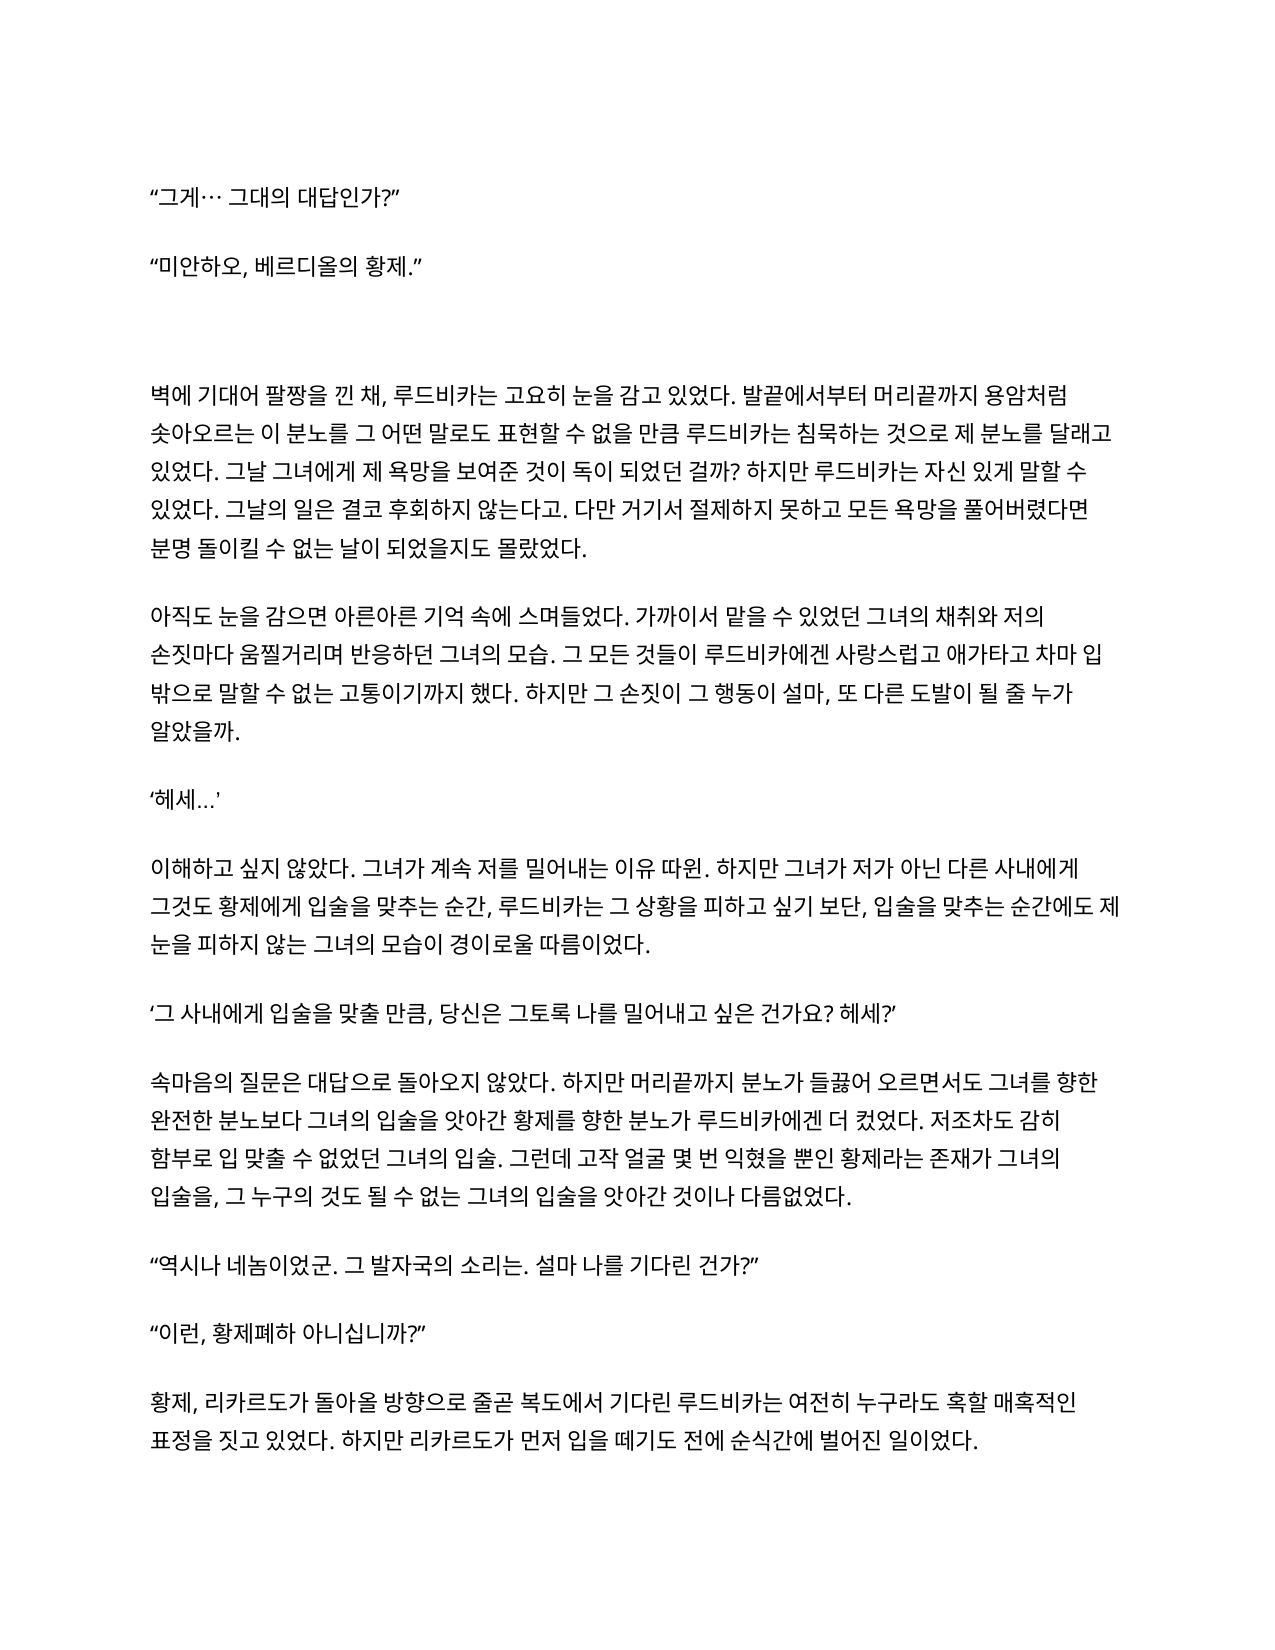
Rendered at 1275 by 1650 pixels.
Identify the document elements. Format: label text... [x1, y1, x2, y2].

text “미안하오, 베르디올의 황제.” [150, 249, 1125, 282]
text “이런, 황제폐하 아니십니까?” [150, 1316, 1125, 1349]
text ‘헤세...’ [150, 782, 1125, 816]
text “그게… 그대의 대답인가?” [150, 180, 1125, 213]
text 이해하고 싶지 않았다. 그녀가 계속 저를 밀어내는 이유 따윈. 하지만 그녀가 저가 아닌 다른 사내에게 그것도 황제에게 입술을 맞추는 순간, 루드비카는 그 상황을 피하고 싶기 보단, 입술을 맞추는 순간에도 제 눈을 피하지 않는 그녀의 모습이 경이로울 따름이었다. [150, 851, 1125, 961]
text “역시나 네놈이었군. 그 발자국의 소리는. 설마 나를 기다린 건가?” [150, 1248, 1125, 1281]
text ‘그 사내에게 입술을 맞출 만큼, 당신은 그토록 나를 밀어내고 싶은 건가요? 헤세?’ [150, 996, 1125, 1029]
text 속마음의 질문은 대답으로 돌아오지 않았다. 하지만 머리끝까지 분노가 들끓어 오르면서도 그녀를 향한 완전한 분노보다 그녀의 입술을 앗아간 황제를 향한 분노가 루드비카에겐 더 컸었다. 저조차도 감히 함부로 입 맞출 수 없었던 그녀의 입술. 그런데 고작 얼굴 몇 번 익혔을 뿐인 황제라는 존재가 그녀의 입술을, 그 누구의 것도 될 수 없는 그녀의 입술을 앗아간 것이나 다름없었다. [150, 1064, 1125, 1212]
text 황제, 리카르도가 돌아올 방향으로 줄곧 복도에서 기다린 루드비카는 여전히 누구라도 혹할 매혹적인 표정을 짓고 있었다. 하지만 리카르도가 먼저 입을 떼기도 전에 순식간에 벌어진 일이었다. [150, 1385, 1125, 1456]
text 벽에 기대어 팔짱을 낀 채, 루드비카는 고요히 눈을 감고 있었다. 발끝에서부터 머리끝까지 용암처럼 솟아오르는 이 분노를 그 어떤 말로도 표현할 수 없을 만큼 루드비카는 침묵하는 것으로 제 분노를 달래고 있었다. 그날 그녀에게 제 욕망을 보여준 것이 독이 되었던 걸까? 하지만 루드비카는 자신 있게 말할 수 있었다. 그날의 일은 결코 후회하지 않는다고. 다만 거기서 절제하지 못하고 모든 욕망을 풀어버렸다면 분명 돌이킬 수 없는 날이 되었을지도 몰랐었다. [150, 378, 1125, 564]
text 아직도 눈을 감으면 아른아른 기억 속에 스며들었다. 가까이서 맡을 수 있었던 그녀의 채취와 저의 손짓마다 움찔거리며 반응하던 그녀의 모습. 그 모든 것들이 루드비카에겐 사랑스럽고 애가타고 차마 입 밖으로 말할 수 없는 고통이기까지 했다. 하지만 그 손짓이 그 행동이 설마, 또 다른 도발이 될 줄 누가 알았을까. [150, 599, 1125, 747]
